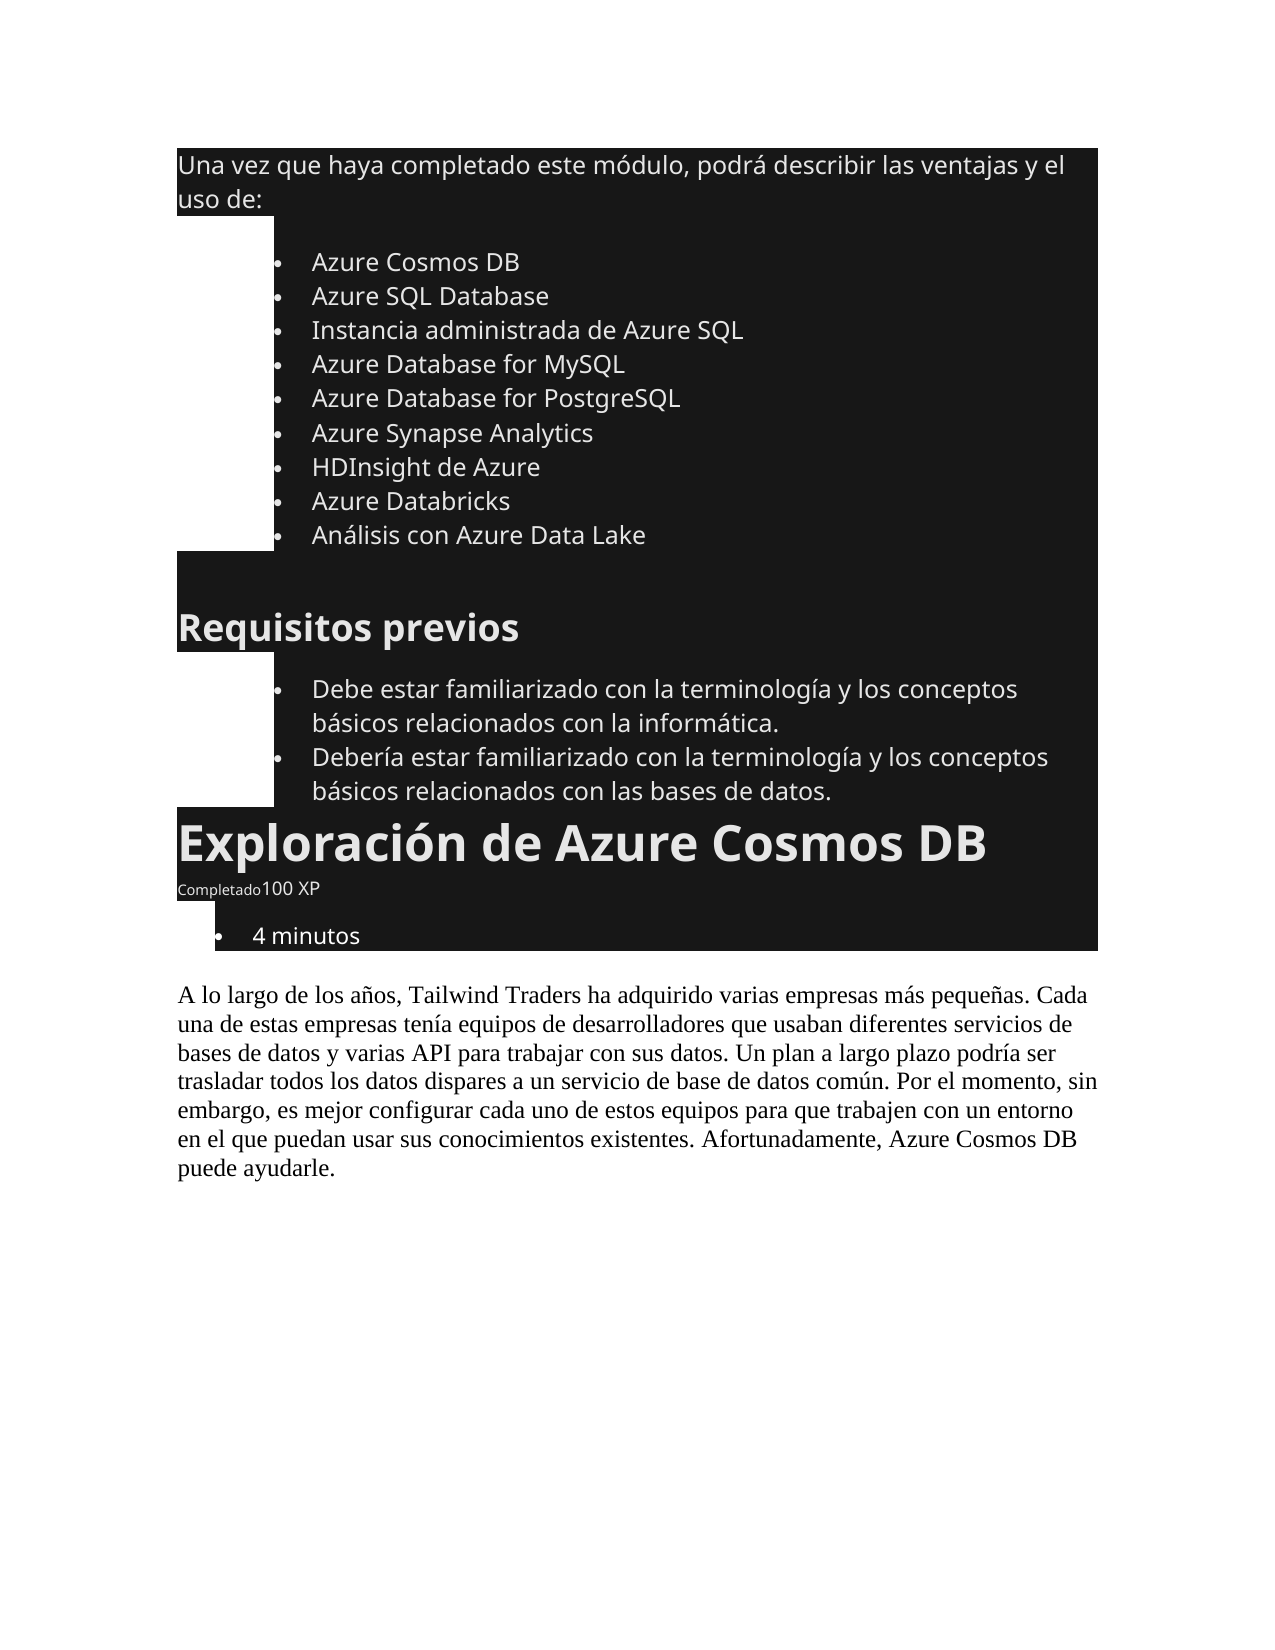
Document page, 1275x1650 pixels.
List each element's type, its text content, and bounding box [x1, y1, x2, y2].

text Completado100 XP [177, 876, 1098, 901]
list Análisis con Azure Data Lake [274, 517, 1098, 551]
list Azure Database for PostgreSQL [274, 381, 1098, 415]
list Azure SQL Database [274, 279, 1098, 313]
list Debe estar familiarizado con la terminología y los conceptos básicos relacionados con la informática. [274, 671, 1098, 739]
list 4 minutos [215, 920, 1098, 951]
list Azure Databricks [274, 483, 1098, 517]
list Azure Cosmos DB [274, 245, 1098, 279]
text A lo largo de los años, Tailwind Traders ha adquirido varias empresas más pequeñas. Cada una de estas empresas tenía equipos de desarrolladores que usaban diferentes servicios de bases de datos y varias API para trabajar con sus datos. Un plan a largo plazo podría ser trasladar todos los datos dispares a un servicio de base de datos común. Por el momento, sin embargo, es mejor configurar cada uno de estos equipos para que trabajen con un entorno en el que puedan usar sus conocimientos existentes. Afortunadamente, Azure Cosmos DB puede ayudarle. [177, 980, 1098, 1181]
subtitle Exploración de Azure Cosmos DB [177, 807, 1098, 876]
list HDInsight de Azure [274, 449, 1098, 483]
list Azure Database for MySQL [274, 347, 1098, 381]
text Requisitos previos [177, 601, 1098, 652]
text Una vez que haya completado este módulo, podrá describir las ventajas y el uso de: [177, 148, 1098, 216]
list Azure Synapse Analytics [274, 415, 1098, 449]
list Instancia administrada de Azure SQL [274, 313, 1098, 347]
list Debería estar familiarizado con la terminología y los conceptos básicos relacionados con las bases de datos. [274, 739, 1098, 807]
